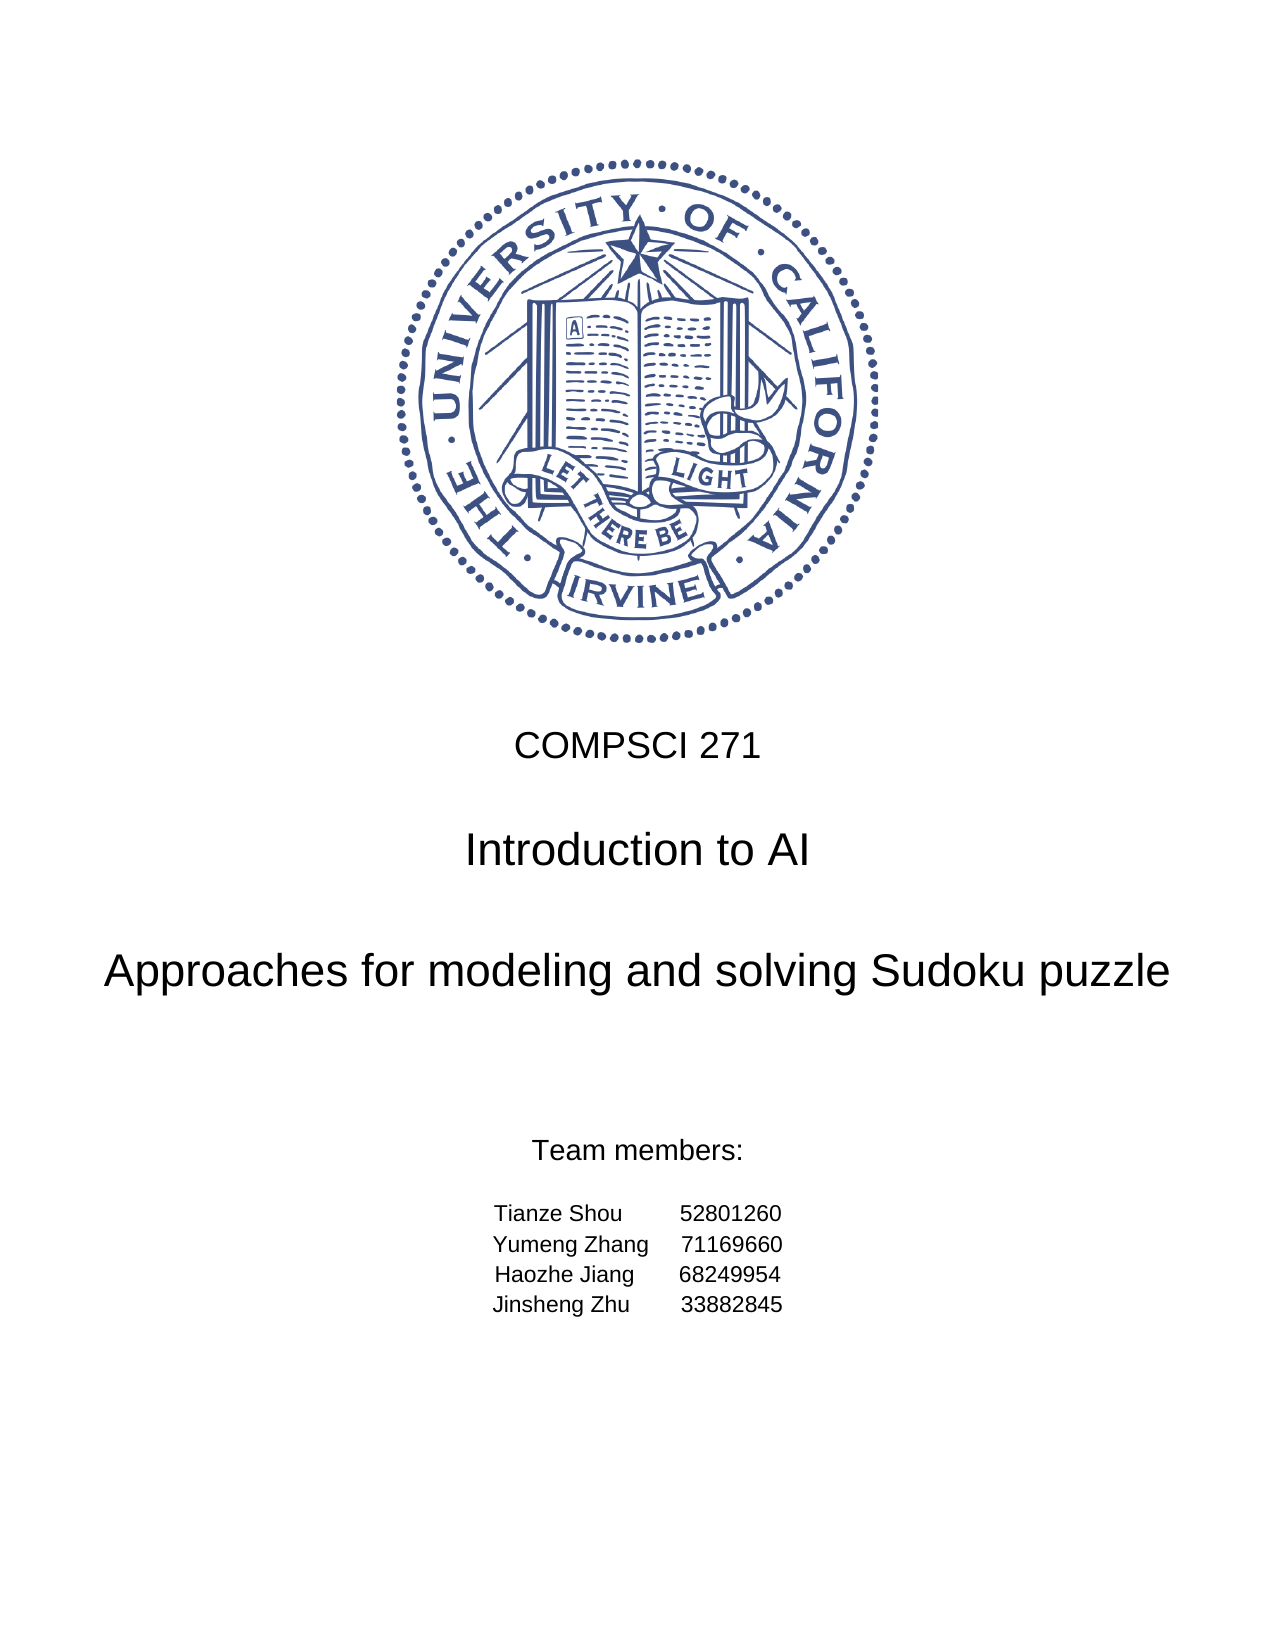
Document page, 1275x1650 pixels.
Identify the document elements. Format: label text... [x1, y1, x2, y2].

text Haozhe Jiang 68249954 [75, 1261, 1200, 1287]
text Team members: [75, 1133, 1200, 1167]
text COMPSCI 271 [75, 723, 1200, 766]
picture [396, 152, 879, 643]
text Jinsheng Zhu 33882845 [75, 1291, 1200, 1317]
text Yumeng Zhang 71169660 [75, 1231, 1200, 1257]
text Tianze Shou 52801260 [75, 1200, 1200, 1227]
text Introduction to AI [75, 822, 1200, 875]
text Approaches for modeling and solving Sudoku puzzle [75, 943, 1200, 996]
